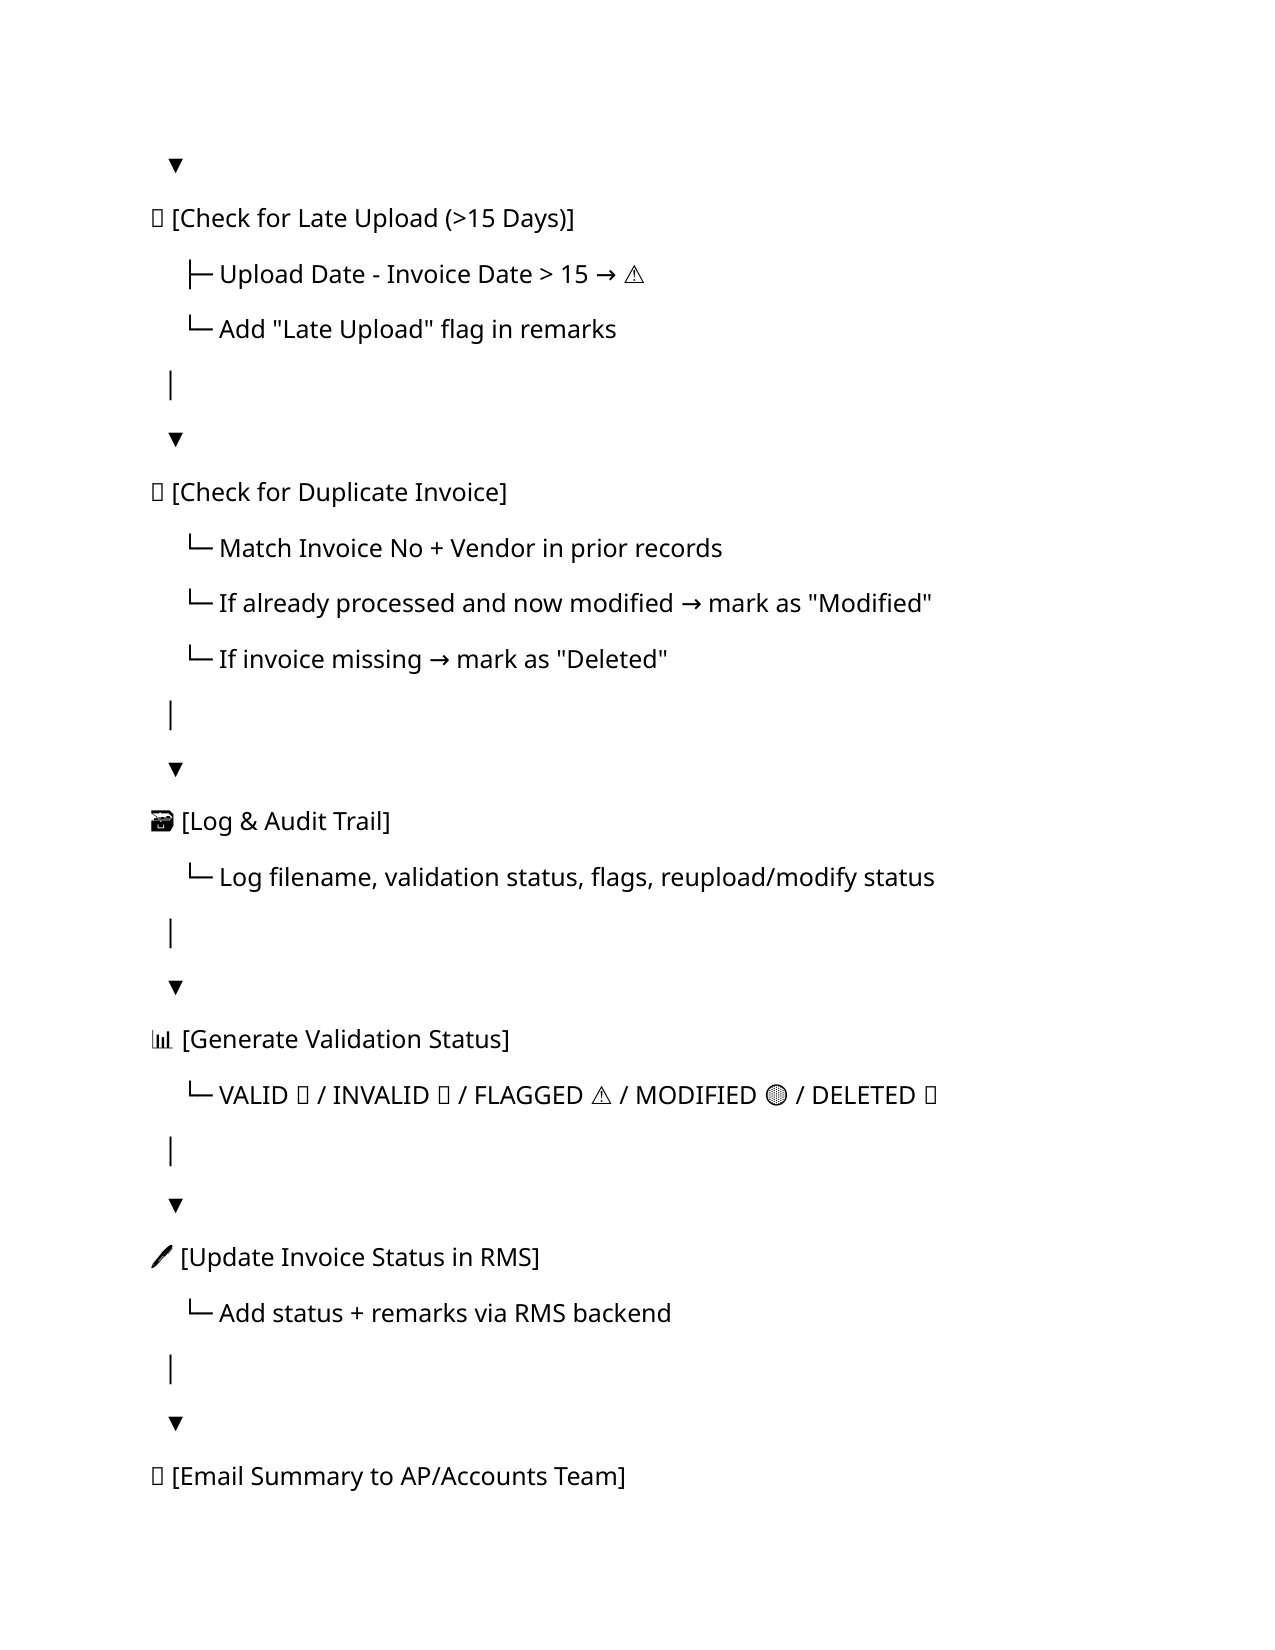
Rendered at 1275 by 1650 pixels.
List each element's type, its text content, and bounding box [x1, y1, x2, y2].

text 🖊️ [Update Invoice Status in RMS] [150, 1240, 1125, 1274]
text ▼ [150, 972, 1125, 1000]
text ⏰ [Check for Late Upload (>15 Days)] [150, 201, 1125, 234]
text └─ VALID ✅ / INVALID ❌ / FLAGGED ⚠ / MODIFIED 🟡 / DELETED 🔴 [150, 1078, 1125, 1112]
text ▼ [150, 753, 1125, 782]
text └─ Match Invoice No + Vendor in prior records [150, 530, 1125, 564]
text 📌 [Check for Duplicate Invoice] [150, 474, 1125, 508]
text └─ If invoice missing → mark as "Deleted" [150, 642, 1125, 676]
text └─ Add "Late Upload" flag in remarks [150, 312, 1125, 346]
text │ [150, 1134, 1125, 1168]
text └─ If already processed and now modified → mark as "Modified" [150, 586, 1125, 620]
text 🗃️ [Log & Audit Trail] [150, 804, 1125, 838]
text ▼ [150, 1189, 1125, 1218]
text ▼ [150, 1408, 1125, 1436]
text └─ Log filename, validation status, flags, reupload/modify status [150, 860, 1125, 894]
text ├─ Upload Date - Invoice Date > 15 → ⚠ [150, 256, 1125, 290]
text ▼ [150, 424, 1125, 453]
text 📊 [Generate Validation Status] [150, 1022, 1125, 1056]
text │ [150, 698, 1125, 732]
text └─ Add status + remarks via RMS backend [150, 1296, 1125, 1330]
text │ [150, 368, 1125, 402]
text ▼ [150, 150, 1125, 179]
text │ [150, 1352, 1125, 1386]
text │ [150, 916, 1125, 950]
text 📧 [Email Summary to AP/Accounts Team] [150, 1458, 1125, 1492]
